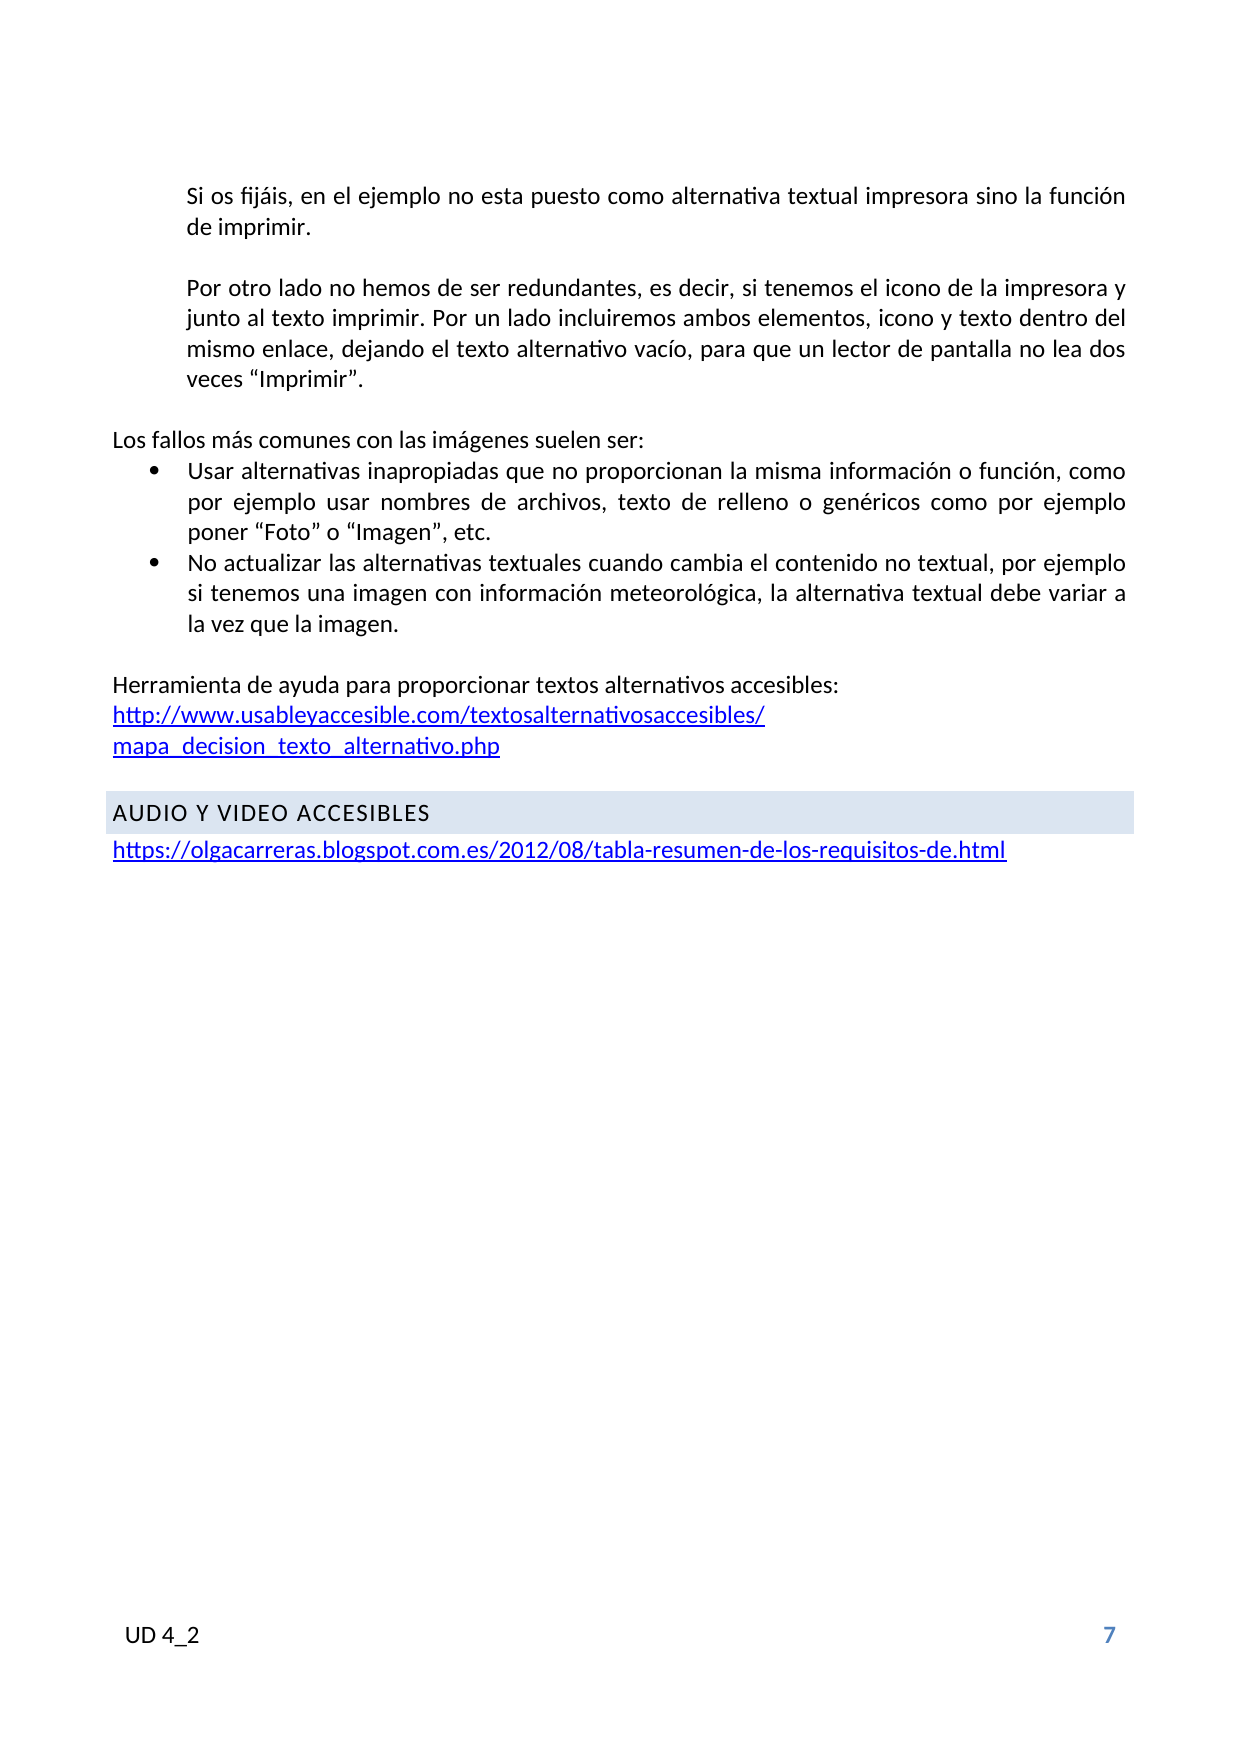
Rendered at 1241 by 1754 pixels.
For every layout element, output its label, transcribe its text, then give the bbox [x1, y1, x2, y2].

text https://olgacarreras.blogspot.com.es/2012/08/tabla-resumen-de-los-requisitos-de.html [112, 834, 1128, 864]
text http://www.usableyaccesible.com/textosalternativosaccesibles/mapa_decision_texto_alternativo.php [112, 699, 1128, 760]
subtitle AUDIO Y VIDEO ACCESIBLES [113, 797, 1128, 828]
text Por otro lado no hemos de ser redundantes, es decir, si tenemos el icono de la impresora y junto al texto imprimir. Por un lado incluiremos ambos elementos, icono y texto dentro del mismo enlace, dejando el texto alternativo vacío, para que un lector de pantalla no lea dos veces “Imprimir”. [186, 272, 1128, 394]
list Usar alternativas inapropiadas que no proporcionan la misma información o función, como por ejemplo usar nombres de archivos, texto de relleno o genéricos como por ejemplo poner “Foto” o “Imagen”, etc. [150, 455, 1128, 547]
text Si os fijáis, en el ejemplo no esta puesto como alternativa textual impresora sino la función de imprimir. [186, 181, 1128, 242]
text Los fallos más comunes con las imágenes suelen ser: [112, 425, 1128, 455]
text Herramienta de ayuda para proporcionar textos alternativos accesibles: [112, 669, 1128, 699]
list No actualizar las alternativas textuales cuando cambia el contenido no textual, por ejemplo si tenemos una imagen con información meteorológica, la alternativa textual debe variar a la vez que la imagen. [150, 547, 1128, 638]
